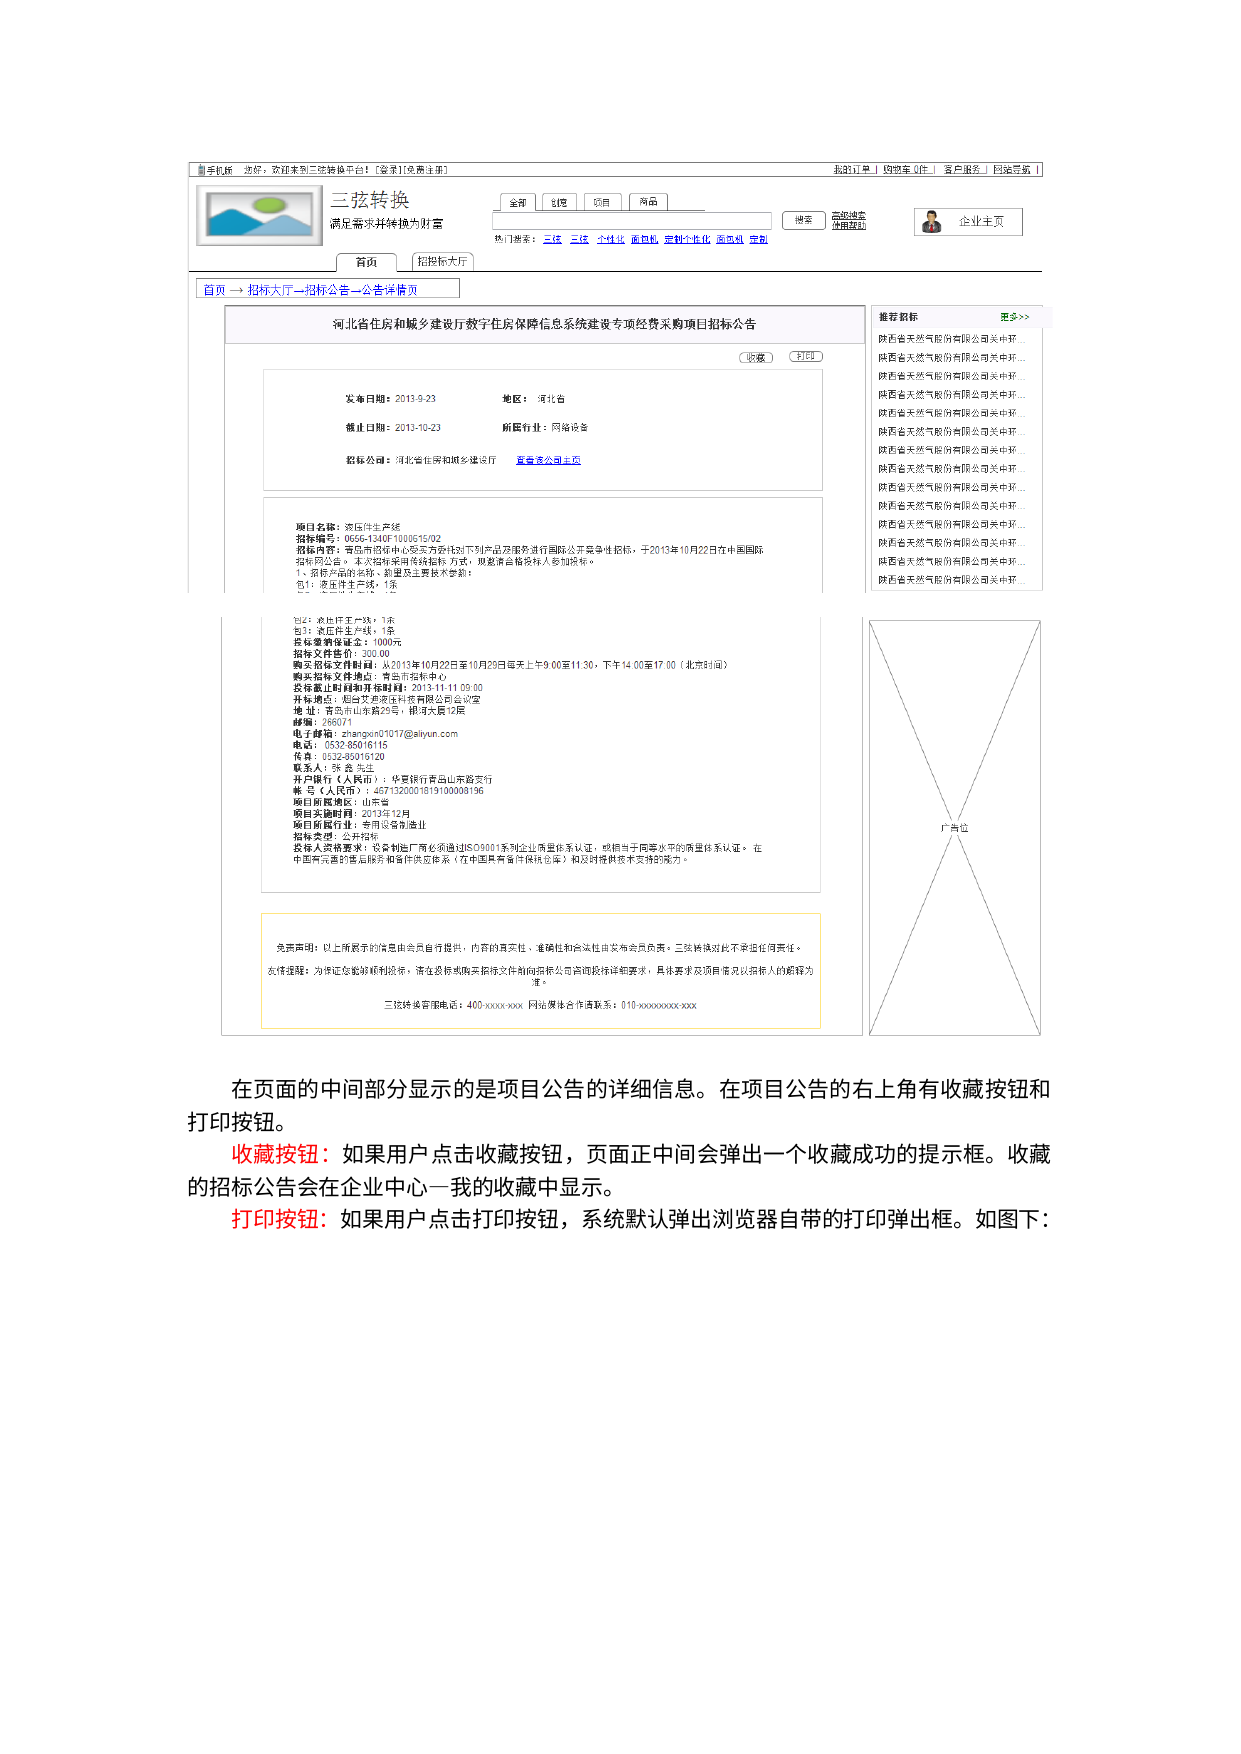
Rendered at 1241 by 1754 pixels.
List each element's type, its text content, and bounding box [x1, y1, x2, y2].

text 收藏按钮：如果用户点击收藏按钮，页面正中间会弹出一个收藏成功的提示框。收藏的招标公告会在企业中心—我的收藏中显示。 [187, 1137, 1053, 1202]
text 在页面的中间部分显示的是项目公告的详细信息。在项目公告的右上角有收藏按钮和打印按钮。 [187, 1072, 1053, 1137]
picture [187, 617, 1053, 1041]
picture [187, 162, 1053, 593]
text 打印按钮：如果用户点击打印按钮，系统默认弹出浏览器自带的打印弹出框。如图下： [187, 1202, 1053, 1234]
